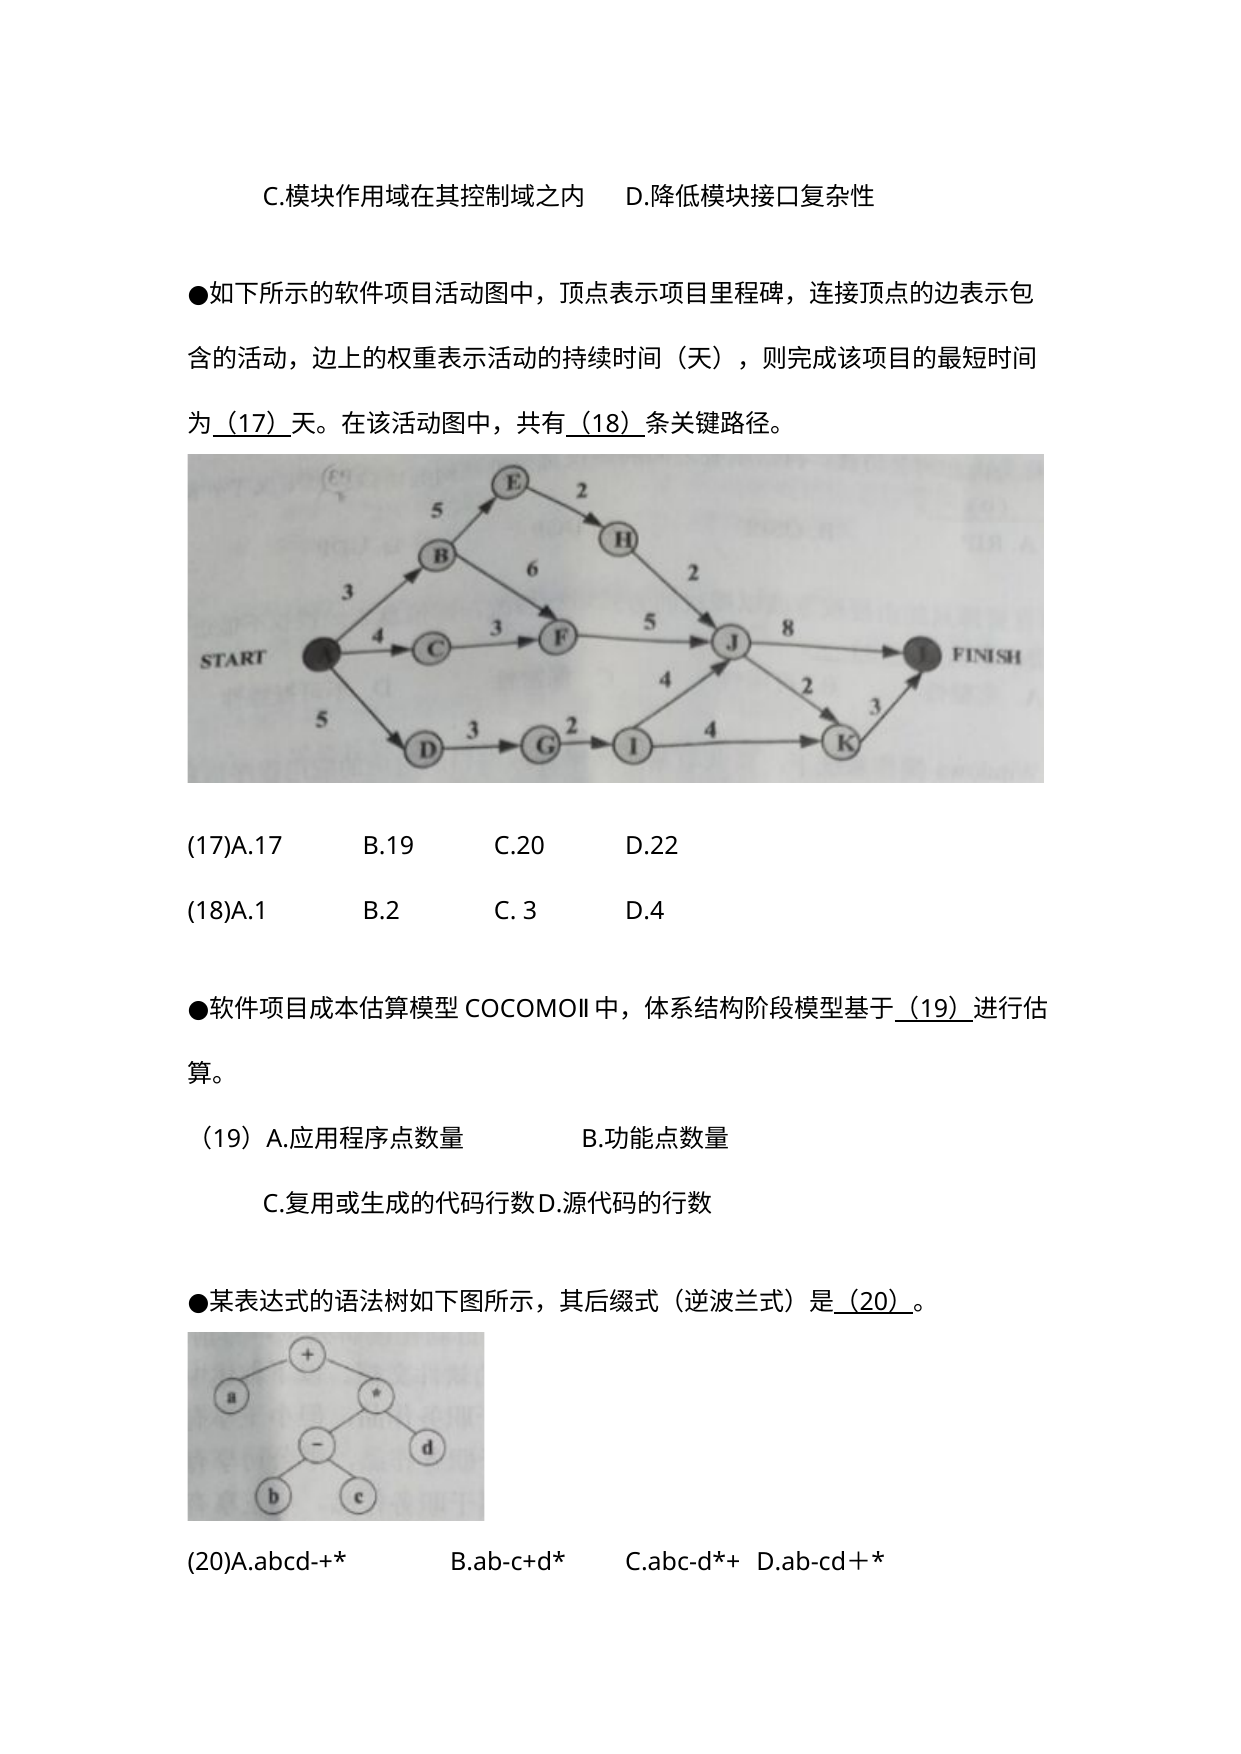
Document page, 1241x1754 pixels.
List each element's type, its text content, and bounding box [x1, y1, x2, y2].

text ●某表达式的语法树如下图所示，其后缀式（逆波兰式）是（20）。 [187, 1267, 1053, 1332]
text (17)A.17 B.19 C.20 D.22 [187, 812, 1053, 877]
list A.应用程序点数量 B.功能点数量 [187, 1104, 1053, 1169]
text (18)A.1 B.2 C. 3 D.4 [187, 877, 1053, 942]
text ●如下所示的软件项目活动图中，顶点表示项目里程碑，连接顶点的边表示包含的活动，边上的权重表示活动的持续时间（天），则完成该项目的最短时间为（17）天。在该活动图中，共有（18）条关键路径。 [187, 259, 1053, 454]
text ●软件项目成本估算模型COCOMOⅡ中，体系结构阶段模型基于（19）进行估算。 [187, 974, 1053, 1104]
picture [187, 454, 1044, 783]
list C.复用或生成的代码行数 D.源代码的行数 [187, 1169, 1053, 1234]
picture [187, 1332, 485, 1521]
text (20)A.abcd-+* B.ab-c+d* C.abc-d*+ D.ab-cd＋* [187, 1527, 1053, 1592]
text C.模块作用域在其控制域之内 D.降低模块接口复杂性 [187, 162, 1053, 227]
